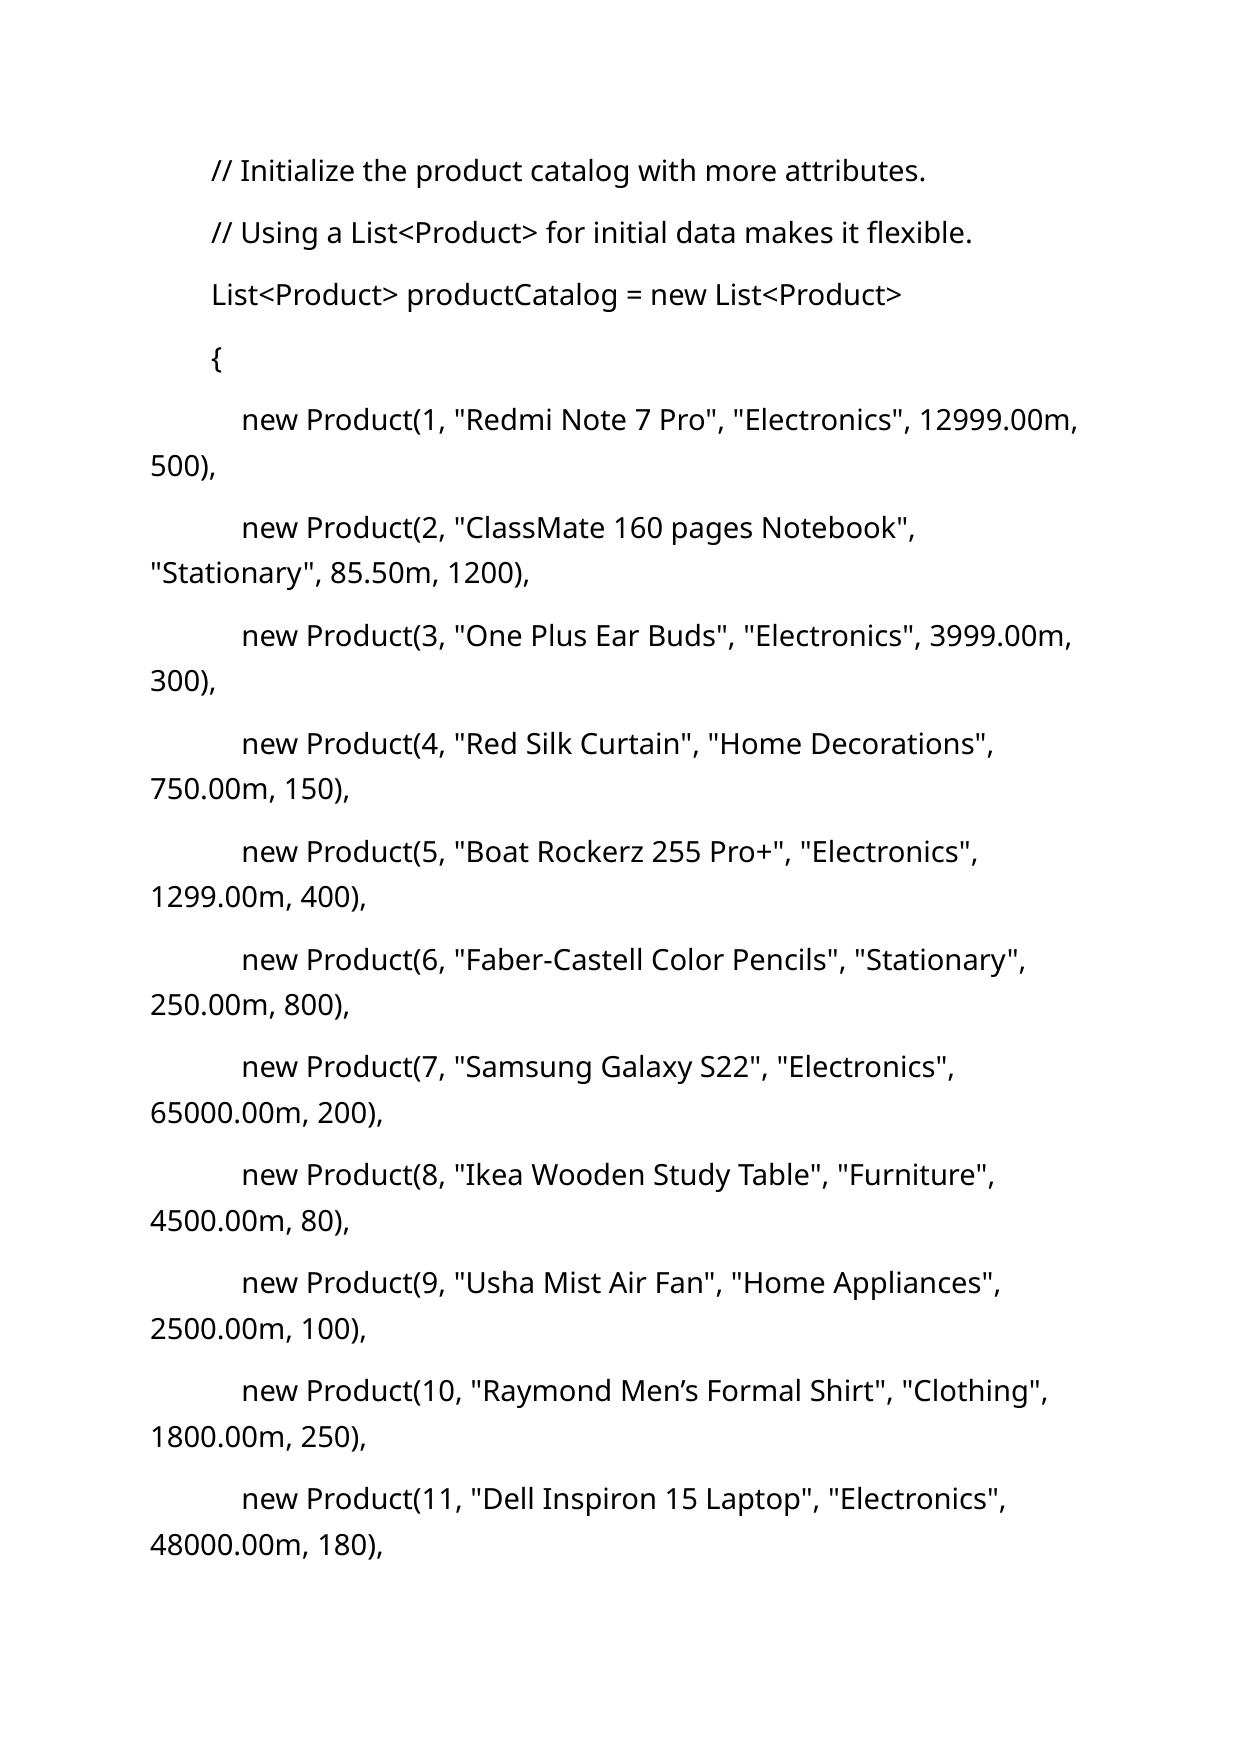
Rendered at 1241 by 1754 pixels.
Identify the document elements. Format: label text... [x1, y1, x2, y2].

text { [150, 337, 1090, 377]
text new Product(4, "Red Silk Curtain", "Home Decorations", 750.00m, 150), [150, 723, 1090, 808]
text new Product(5, "Boat Rockerz 255 Pro+", "Electronics", 1299.00m, 400), [150, 831, 1090, 916]
text new Product(6, "Faber-Castell Color Pencils", "Stationary", 250.00m, 800), [150, 939, 1090, 1024]
text new Product(9, "Usha Mist Air Fan", "Home Appliances", 2500.00m, 100), [150, 1262, 1090, 1348]
text new Product(2, "ClassMate 160 pages Notebook", "Stationary", 85.50m, 1200), [150, 507, 1090, 592]
text new Product(11, "Dell Inspiron 15 Laptop", "Electronics", 48000.00m, 180), [150, 1478, 1090, 1564]
text List<Product> productCatalog = new List<Product> [150, 274, 1090, 314]
text // Using a List<Product> for initial data makes it flexible. [150, 212, 1090, 252]
text new Product(8, "Ikea Wooden Study Table", "Furniture", 4500.00m, 80), [150, 1154, 1090, 1240]
text new Product(1, "Redmi Note 7 Pro", "Electronics", 12999.00m, 500), [150, 399, 1090, 484]
text // Initialize the product catalog with more attributes. [150, 150, 1090, 190]
text new Product(3, "One Plus Ear Buds", "Electronics", 3999.00m, 300), [150, 615, 1090, 700]
text new Product(7, "Samsung Galaxy S22", "Electronics", 65000.00m, 200), [150, 1047, 1090, 1132]
text new Product(10, "Raymond Men’s Formal Shirt", "Clothing", 1800.00m, 250), [150, 1370, 1090, 1456]
